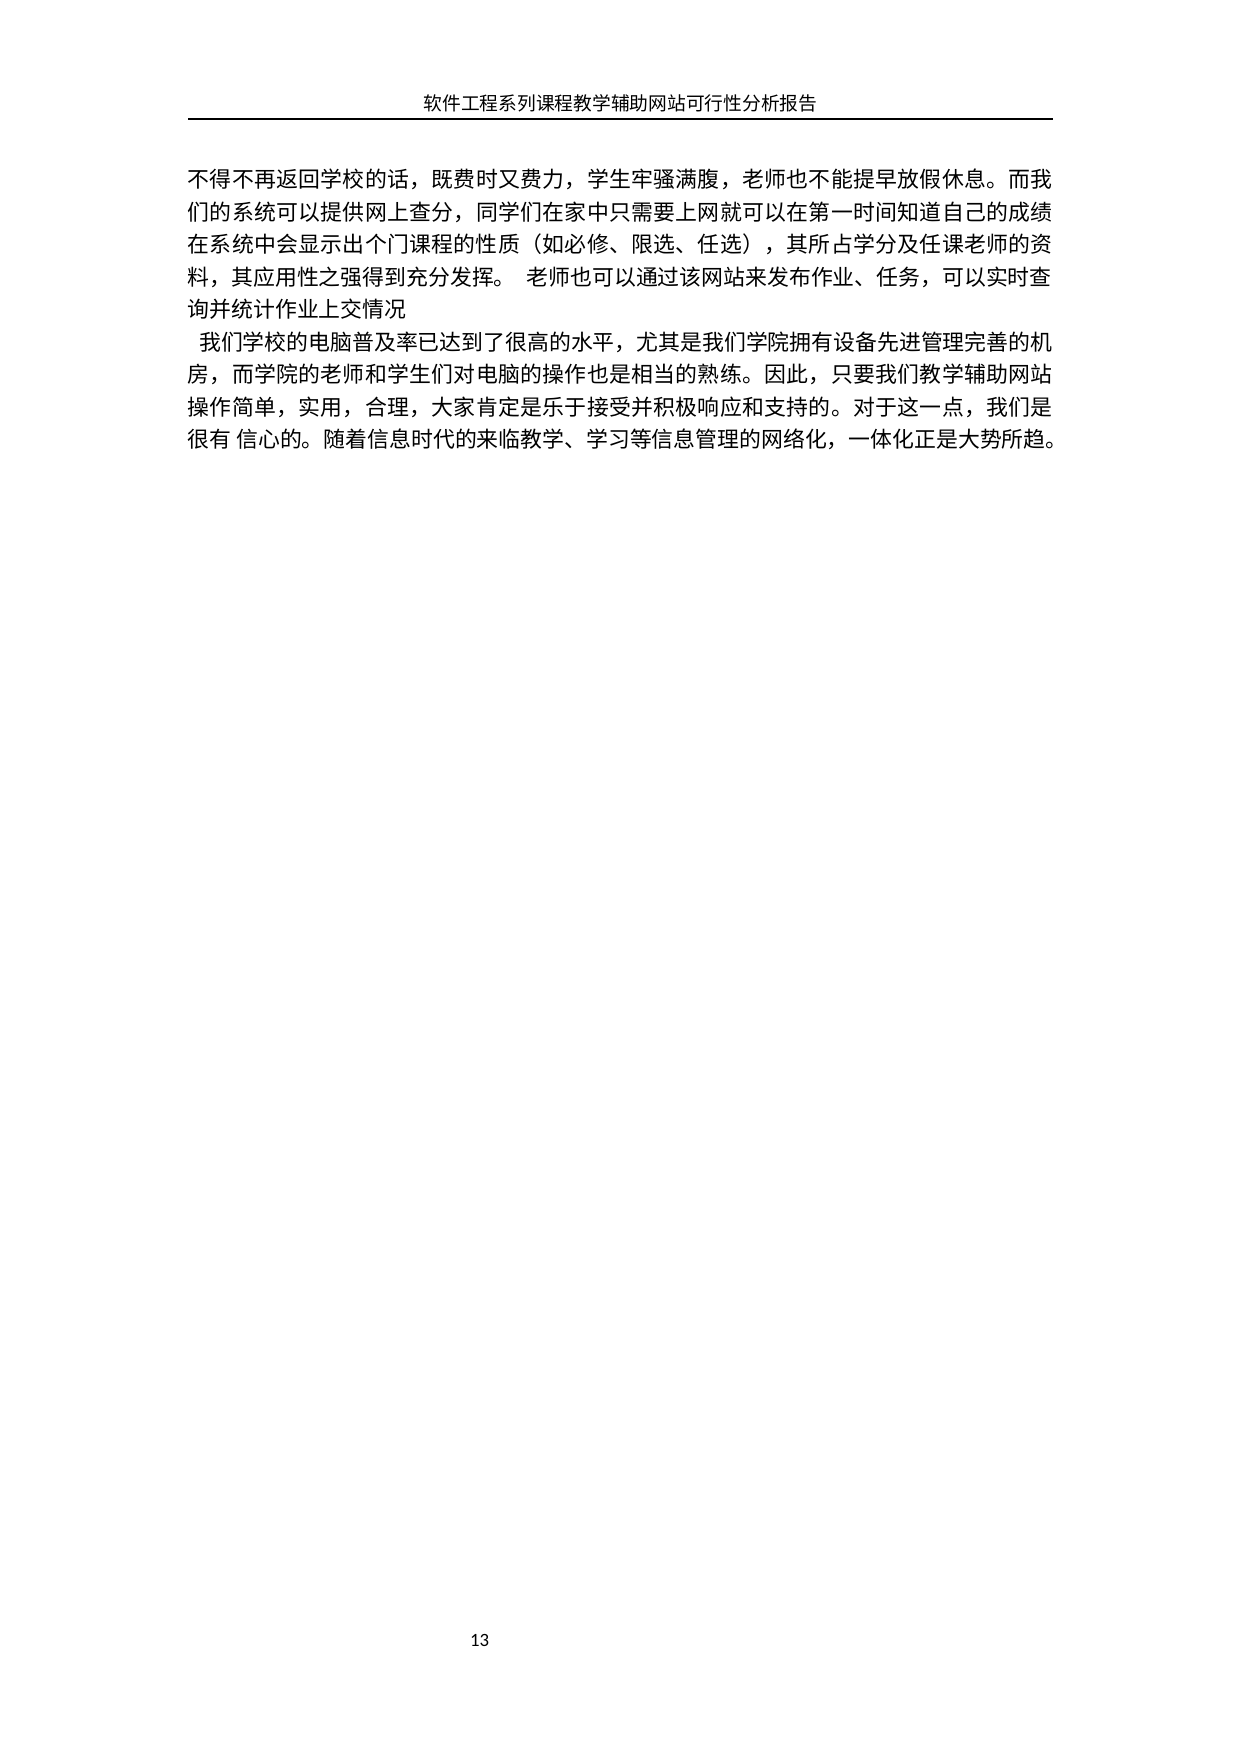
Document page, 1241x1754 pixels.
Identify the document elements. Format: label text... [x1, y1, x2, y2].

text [187, 162, 1053, 324]
text 我们学校的电脑普及率已达到了很高的水平，尤其是我们学院拥有设备先进管理完善的机房，而学院的老师和学生们对电脑的操作也是相当的熟练。因此，只要我们教学辅助网站操作简单，实用，合理，大家肯定是乐于接受并积极响应和支持的。对于这一点，我们是很有 信心的。随着信息时代的来临教学、学习等信息管理的网络化，一体化正是大势所趋。 [187, 324, 1053, 454]
